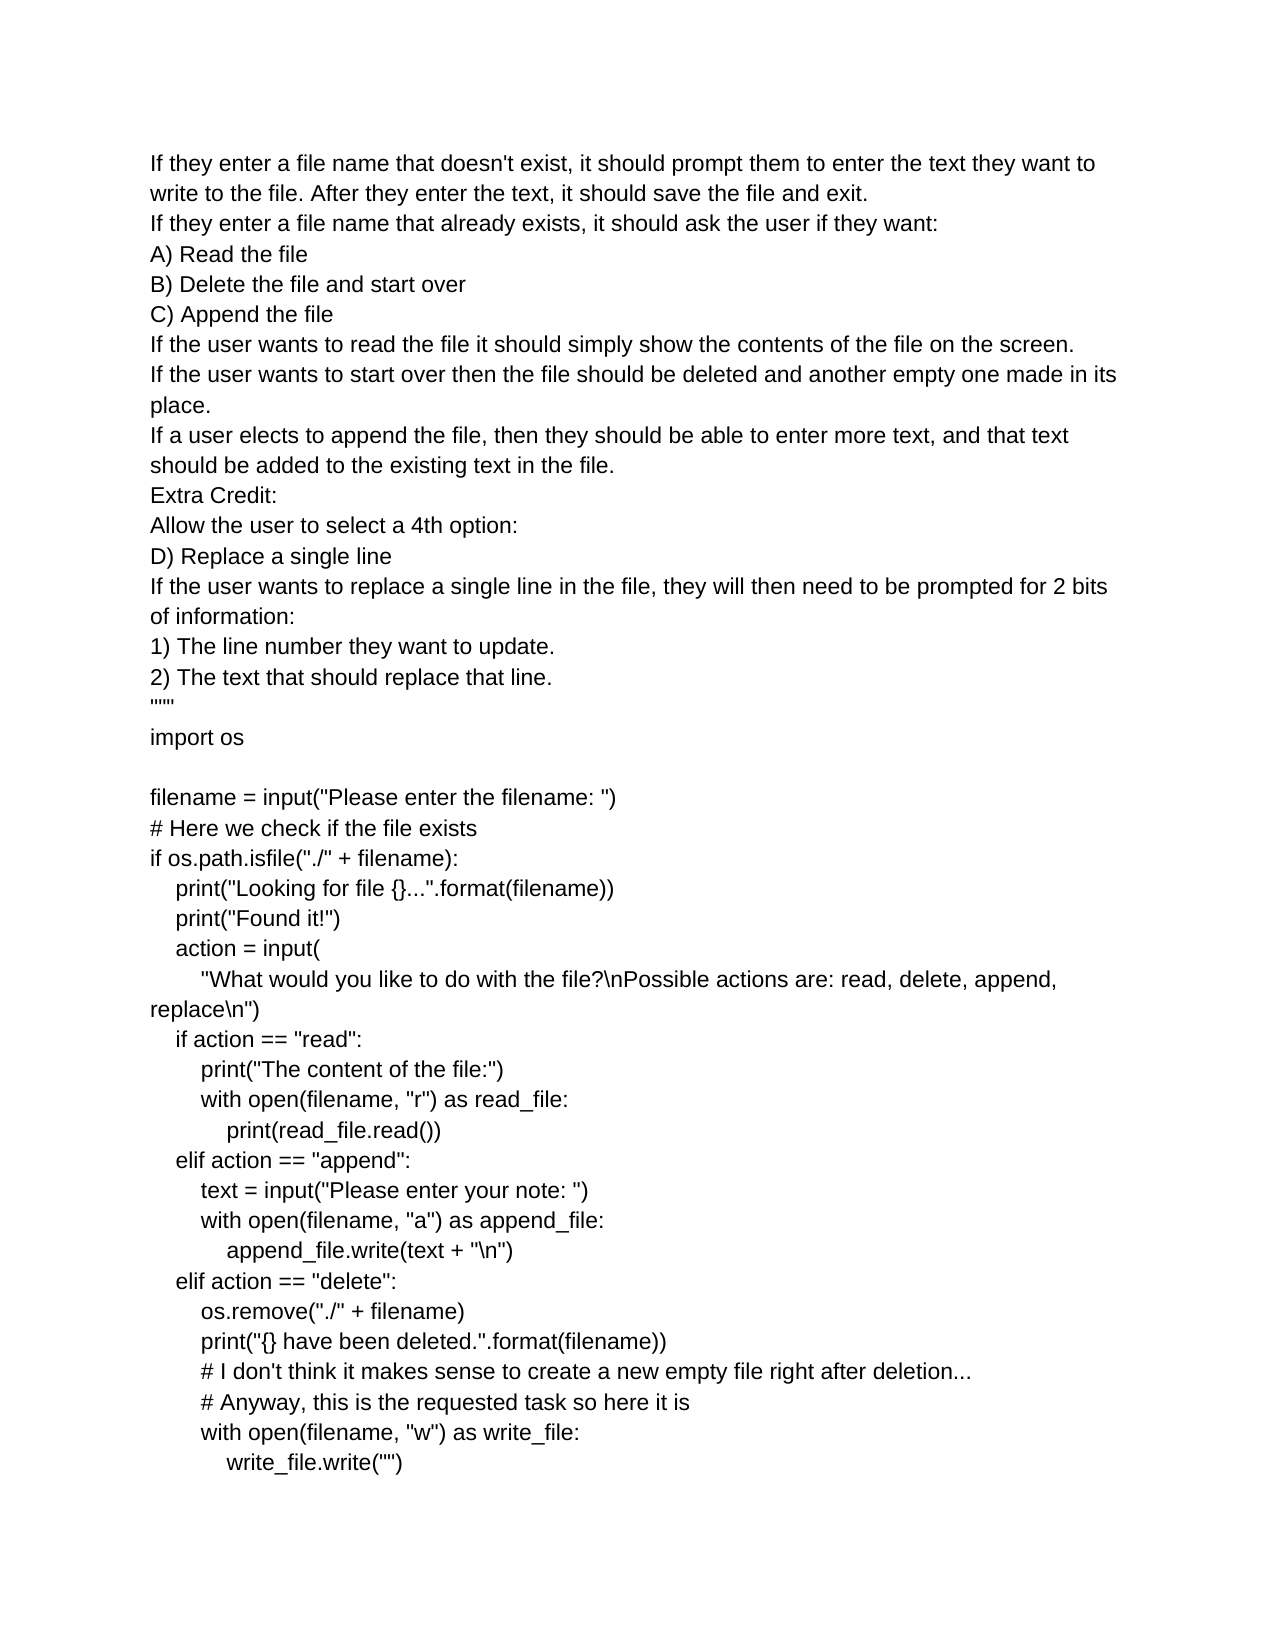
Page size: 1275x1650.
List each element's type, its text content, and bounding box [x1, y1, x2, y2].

text D) Replace a single line [150, 543, 1125, 569]
text print("The content of the file:") [150, 1056, 1125, 1083]
text print("Looking for file {}...".format(filename)) [150, 875, 1125, 901]
text """ [150, 694, 1125, 720]
text If the user wants to replace a single line in the file, they will then need to be prompted for 2 bits of information: [150, 573, 1125, 629]
text # Here we check if the file exists [150, 814, 1125, 841]
text 2) The text that should replace that line. [150, 663, 1125, 690]
text # Anyway, this is the requested task so here it is [150, 1388, 1125, 1415]
text B) Delete the file and start over [150, 271, 1125, 297]
text A) Read the file [150, 241, 1125, 267]
text "What would you like to do with the file?\nPossible actions are: read, delete, append, replace\n") [150, 966, 1125, 1022]
text Allow the user to select a 4th option: [150, 512, 1125, 539]
text If a user elects to append the file, then they should be able to enter more text, and that text should be added to the existing text in the file. [150, 422, 1125, 478]
text action = input( [150, 935, 1125, 962]
text C) Append the file [150, 301, 1125, 327]
text print("Found it!") [150, 905, 1125, 932]
text with open(filename, "w") as write_file: [150, 1419, 1125, 1445]
text Extra Credit: [150, 482, 1125, 509]
text write_file.write("") [150, 1449, 1125, 1475]
text print(read_file.read()) [150, 1117, 1125, 1143]
text os.remove("./" + filename) [150, 1298, 1125, 1324]
text If the user wants to start over then the file should be deleted and another empty one made in its place. [150, 361, 1125, 418]
text with open(filename, "a") as append_file: [150, 1207, 1125, 1234]
text append_file.write(text + "\n") [150, 1237, 1125, 1264]
text if action == "read": [150, 1026, 1125, 1052]
text filename = input("Please enter the filename: ") [150, 784, 1125, 811]
text with open(filename, "r") as read_file: [150, 1086, 1125, 1113]
text If the user wants to read the file it should simply show the contents of the file on the screen. [150, 331, 1125, 358]
text # I don't think it makes sense to create a new empty file right after deletion... [150, 1358, 1125, 1385]
text If they enter a file name that already exists, it should ask the user if they want: [150, 210, 1125, 237]
text text = input("Please enter your note: ") [150, 1177, 1125, 1203]
text elif action == "append": [150, 1147, 1125, 1173]
text 1) The line number they want to update. [150, 633, 1125, 660]
text elif action == "delete": [150, 1268, 1125, 1294]
text import os [150, 724, 1125, 750]
text print("{} have been deleted.".format(filename)) [150, 1328, 1125, 1354]
text If they enter a file name that doesn't exist, it should prompt them to enter the text they want to write to the file. After they enter the text, it should save the file and exit. [150, 150, 1125, 207]
text if os.path.isfile("./" + filename): [150, 845, 1125, 871]
